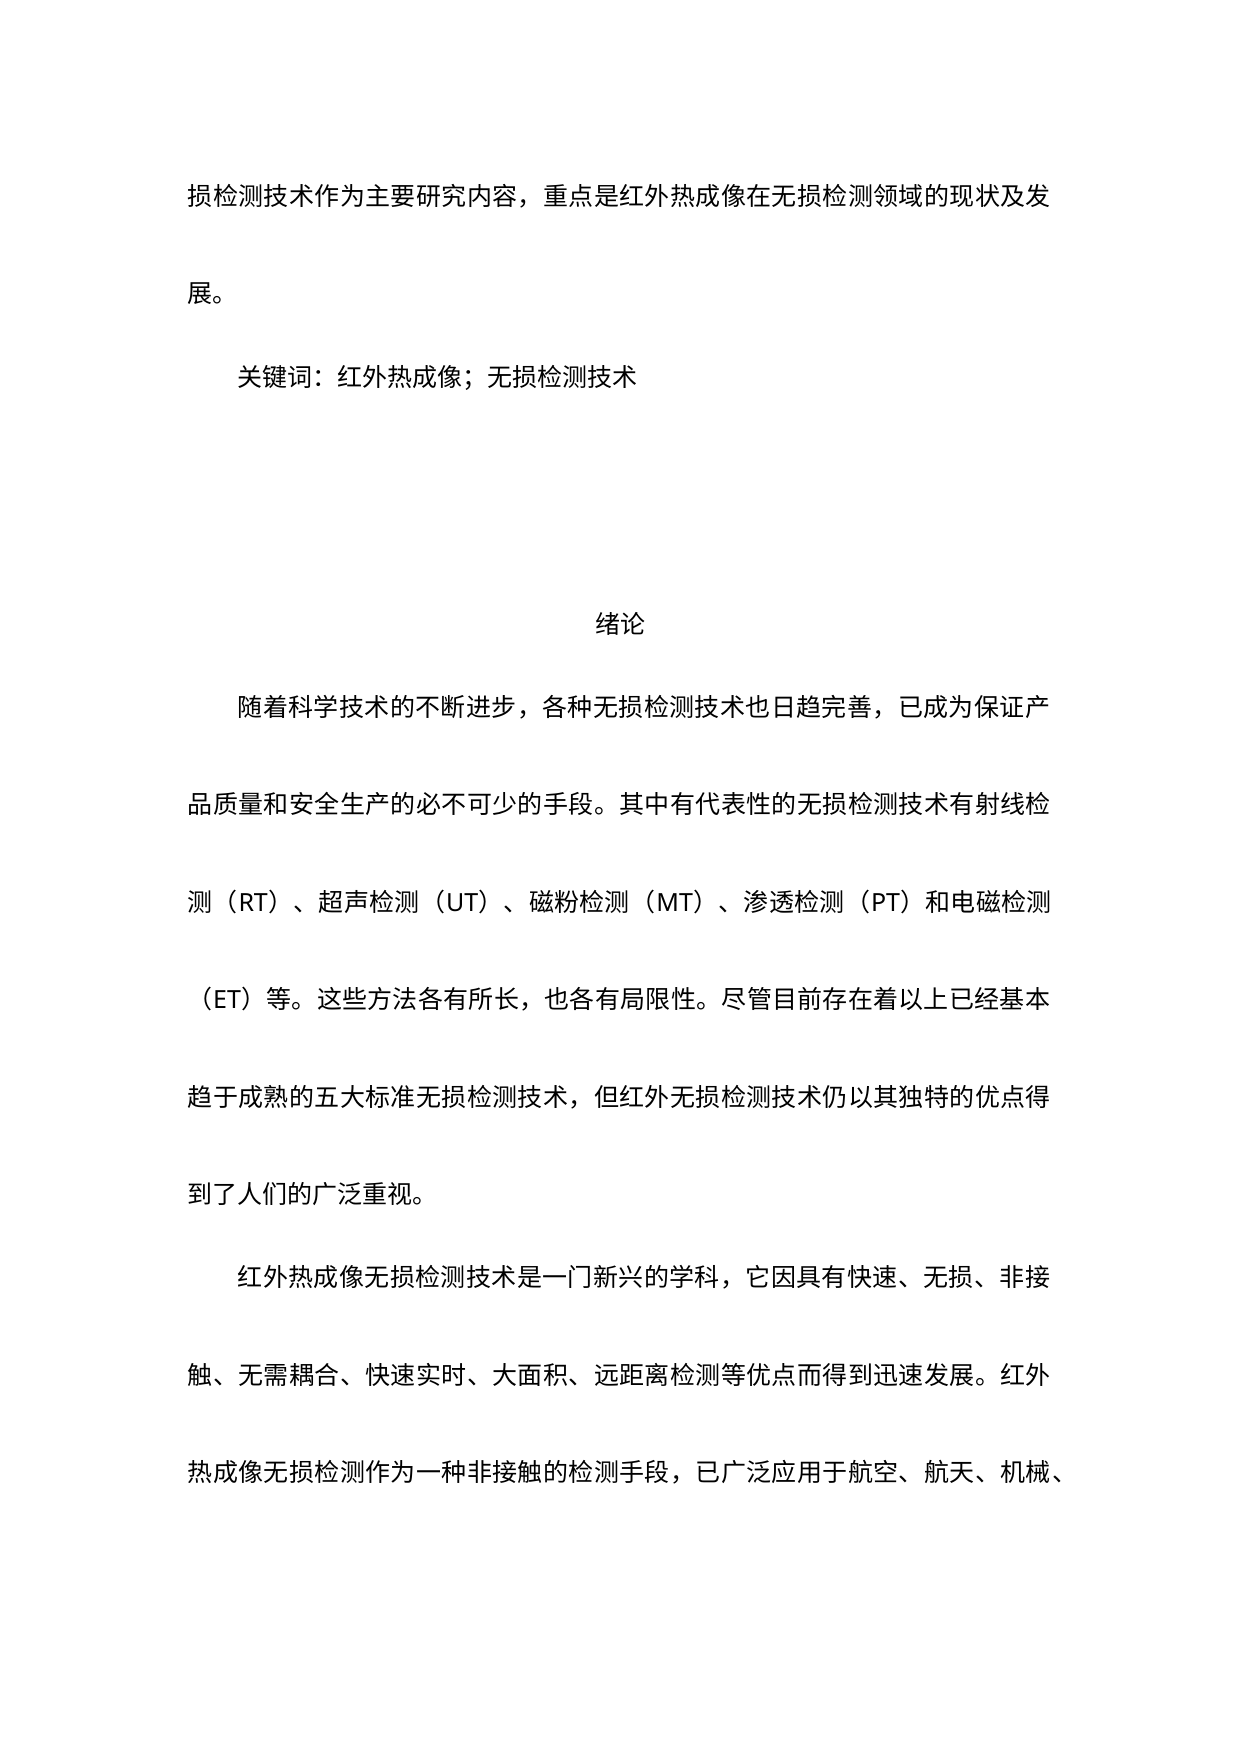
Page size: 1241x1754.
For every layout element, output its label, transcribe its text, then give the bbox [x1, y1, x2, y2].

text 随着科学技术的不断进步，各种无损检测技术也日趋完善，已成为保证产品质量和安全生产的必不可少的手段。其中有代表性的无损检测技术有射线检测（RT）、超声检测（UT）、磁粉检测（MT）、渗透检测（PT）和电磁检测（ET）等。这些方法各有所长，也各有局限性。尽管目前存在着以上已经基本趋于成熟的五大标准无损检测技术，但红外无损检测技术仍以其独特的优点得到了人们的广泛重视。 [187, 673, 1053, 1225]
text 绪论 [187, 590, 1053, 655]
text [187, 162, 1053, 324]
text 关键词：红外热成像；无损检测技术 [187, 343, 1053, 408]
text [187, 1243, 1053, 1503]
